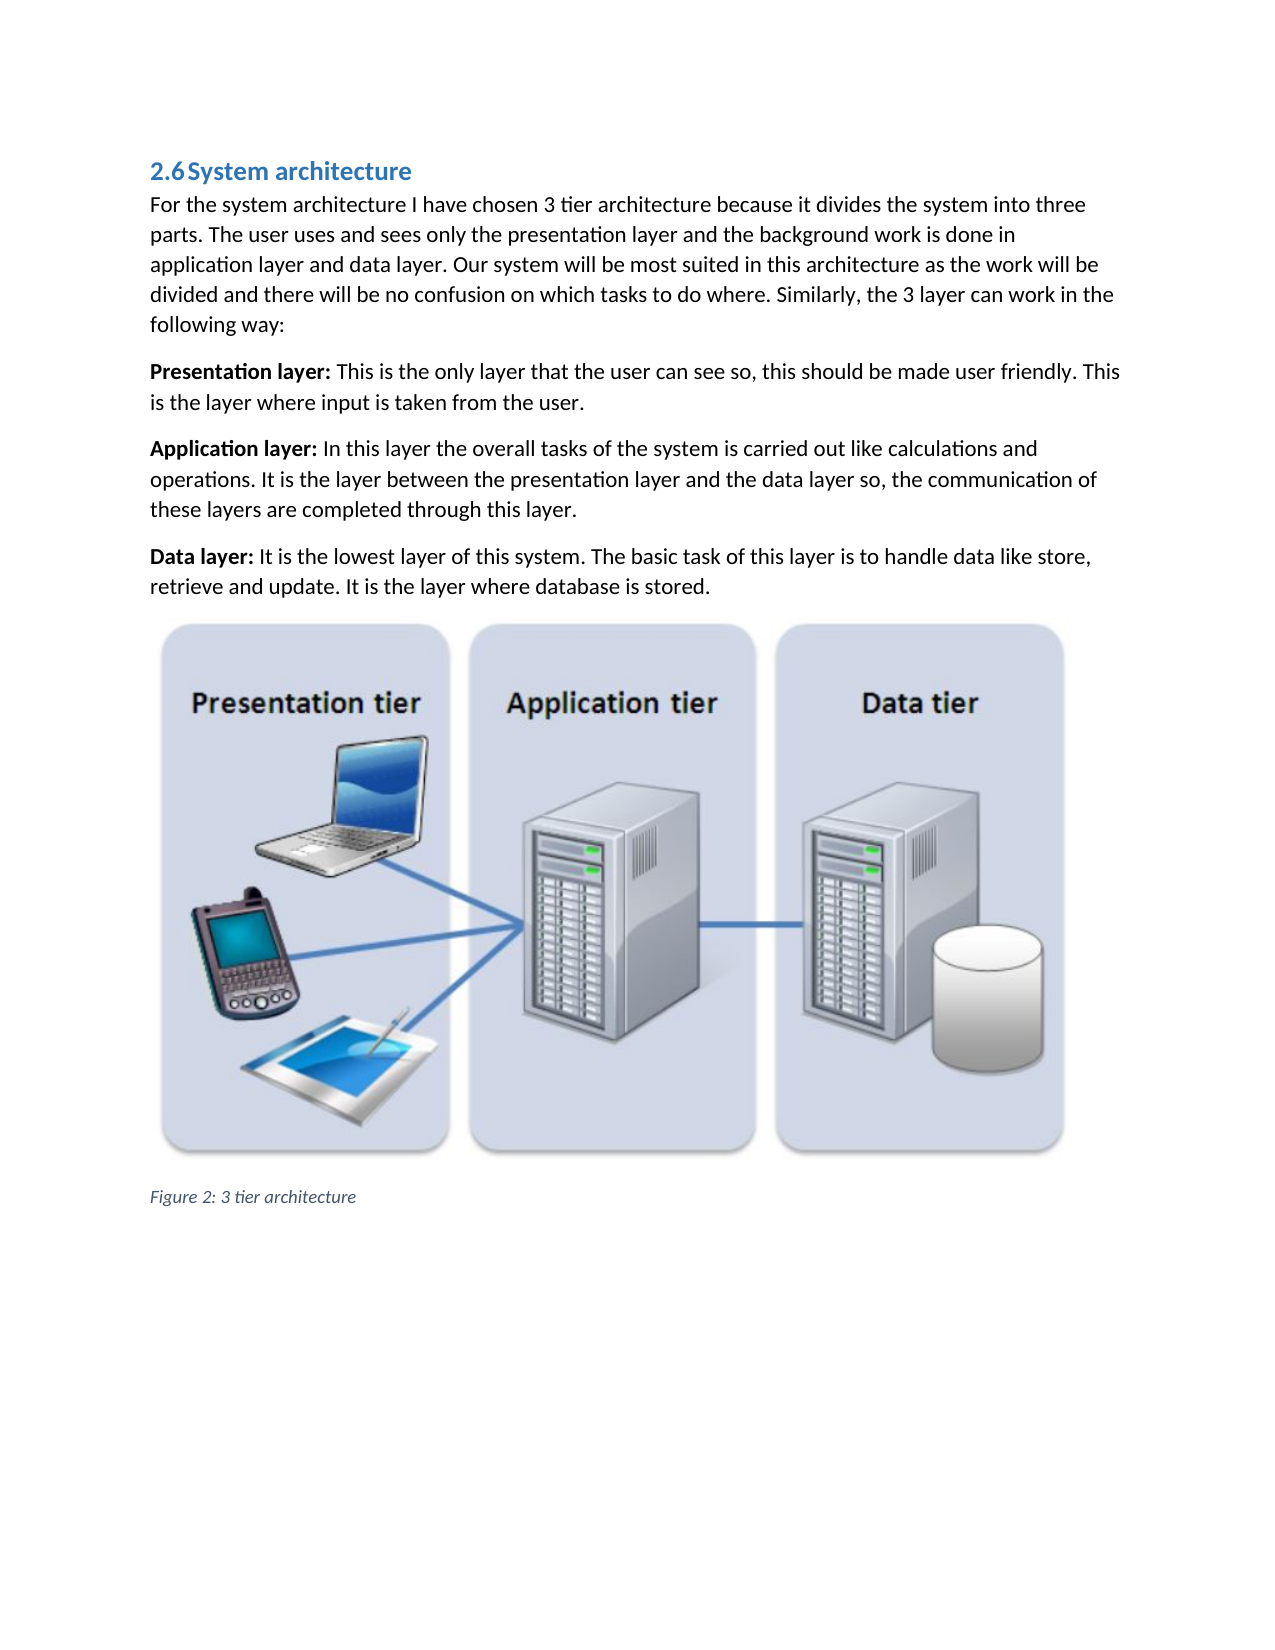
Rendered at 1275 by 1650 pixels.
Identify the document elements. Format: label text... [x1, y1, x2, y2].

text Figure 2: 3 tier architecture [150, 1185, 1125, 1208]
text Presentation layer: This is the only layer that the user can see so, this should be made user friendly. This is the layer where input is taken from the user. [150, 357, 1125, 416]
text For the system architecture I have chosen 3 tier architecture because it divides the system into three parts. The user uses and sees only the presentation layer and the background work is done in application layer and data layer. Our system will be most suited in this architecture as the work will be divided and there will be no confusion on which tasks to do where. Similarly, the 3 layer can work in the following way: [150, 190, 1125, 339]
text Data layer: It is the lowest layer of this system. The basic task of this layer is to handle data like store, retrieve and update. It is the layer where database is stored. [150, 542, 1125, 600]
text Application layer: In this layer the overall tasks of the system is carried out like calculations and operations. It is the layer between the presentation layer and the data layer so, the communication of these layers are completed through this layer. [150, 434, 1125, 523]
subtitle System architecture [150, 154, 1125, 187]
picture [150, 618, 1073, 1167]
